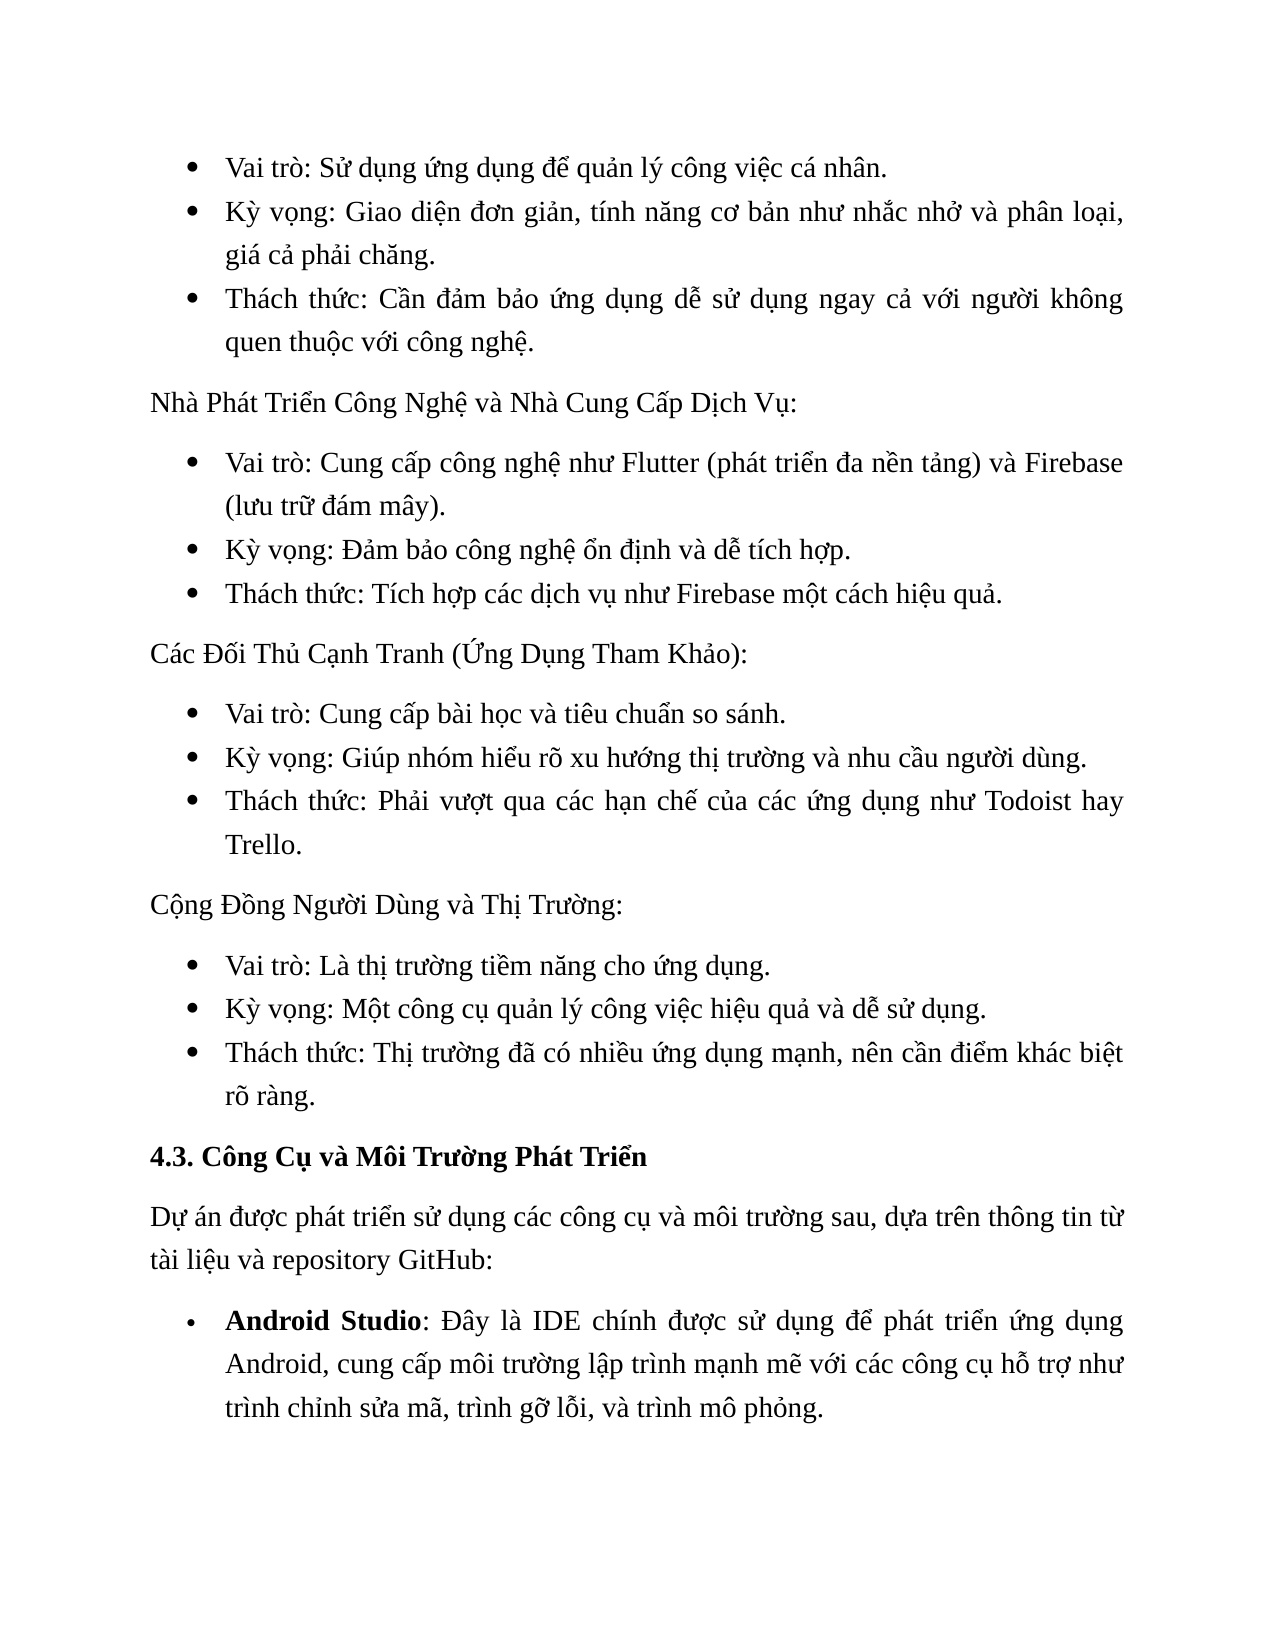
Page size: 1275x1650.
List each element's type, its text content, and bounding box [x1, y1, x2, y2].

list Thách thức: Thị trường đã có nhiều ứng dụng mạnh, nên cần điểm khác biệt rõ ràng. [187, 1035, 1125, 1112]
list Android Studio: Đây là IDE chính được sử dụng để phát triển ứng dụng Android, cung cấp môi trường lập trình mạnh mẽ với các công cụ hỗ trợ như trình chỉnh sửa mã, trình gỡ lỗi, và trình mô phỏng. [187, 1303, 1125, 1423]
text 4.3. Công Cụ và Môi Trường Phát Triển [150, 1139, 1125, 1172]
list Kỳ vọng: Giúp nhóm hiểu rõ xu hướng thị trường và nhu cầu người dùng. [187, 740, 1125, 773]
list Kỳ vọng: Đảm bảo công nghệ ổn định và dễ tích hợp. [187, 532, 1125, 566]
list Thách thức: Phải vượt qua các hạn chế của các ứng dụng như Todoist hay Trello. [187, 783, 1125, 861]
list Kỳ vọng: Giao diện đơn giản, tính năng cơ bản như nhắc nhở và phân loại, giá cả phải chăng. [187, 194, 1125, 271]
list Kỳ vọng: Một công cụ quản lý công việc hiệu quả và dễ sử dụng. [187, 991, 1125, 1025]
text Cộng Đồng Người Dùng và Thị Trường: [150, 887, 1125, 921]
list Vai trò: Là thị trường tiềm năng cho ứng dụng. [187, 948, 1125, 981]
text Các Đối Thủ Cạnh Tranh (Ứng Dụng Tham Khảo): [150, 636, 1125, 669]
list Thách thức: Cần đảm bảo ứng dụng dễ sử dụng ngay cả với người không quen thuộc với công nghệ. [187, 281, 1125, 358]
list Thách thức: Tích hợp các dịch vụ như Firebase một cách hiệu quả. [187, 576, 1125, 609]
list Vai trò: Sử dụng ứng dụng để quản lý công việc cá nhân. [187, 150, 1125, 184]
text Nhà Phát Triển Công Nghệ và Nhà Cung Cấp Dịch Vụ: [150, 385, 1125, 418]
list Vai trò: Cung cấp công nghệ như Flutter (phát triển đa nền tảng) và Firebase (lưu trữ đám mây). [187, 445, 1125, 522]
list Vai trò: Cung cấp bài học và tiêu chuẩn so sánh. [187, 696, 1125, 730]
text Dự án được phát triển sử dụng các công cụ và môi trường sau, dựa trên thông tin từ tài liệu và repository GitHub: [150, 1199, 1125, 1276]
